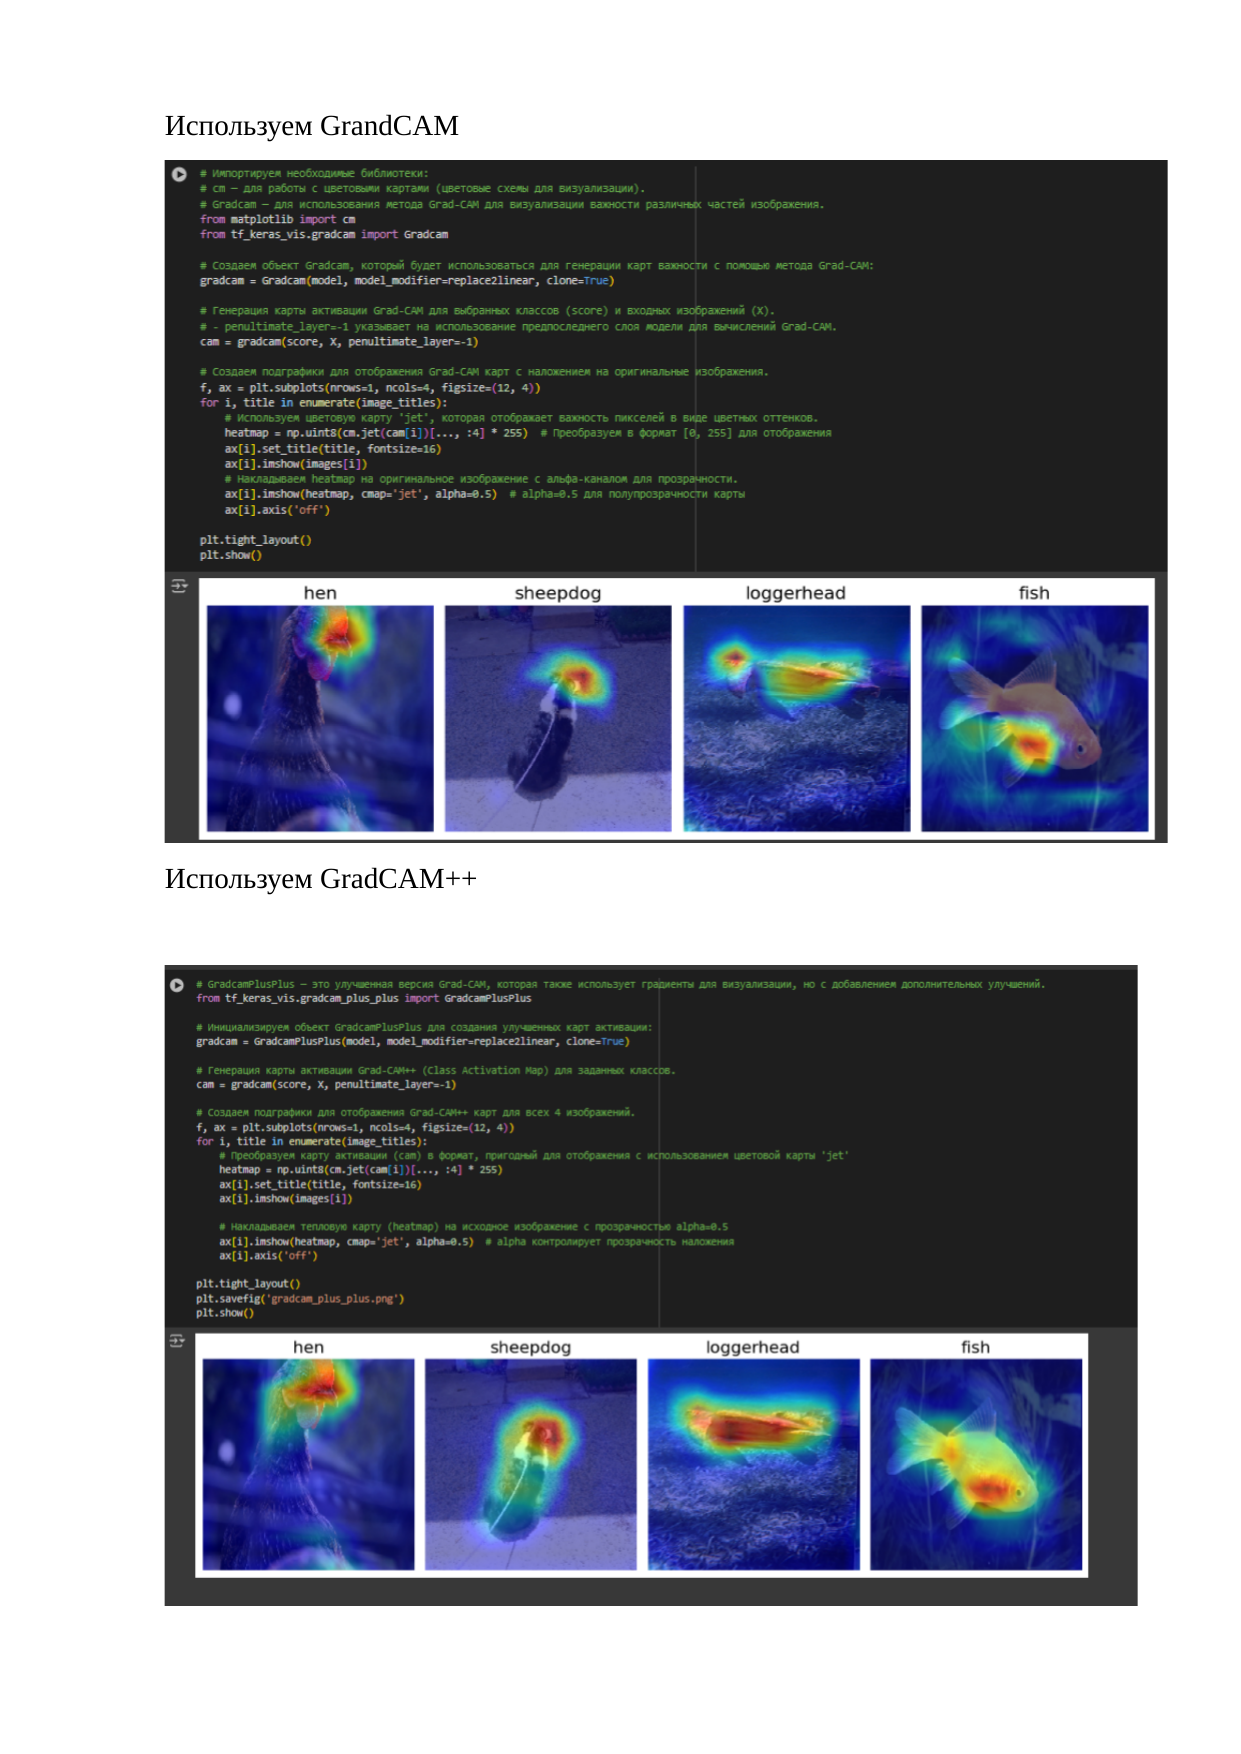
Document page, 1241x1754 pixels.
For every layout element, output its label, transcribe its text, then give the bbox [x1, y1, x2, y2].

text Используем GrandCAM [164, 108, 1167, 142]
picture [164, 965, 1138, 1606]
picture [164, 160, 1168, 843]
text Используем GradCAM++ [164, 861, 1167, 894]
